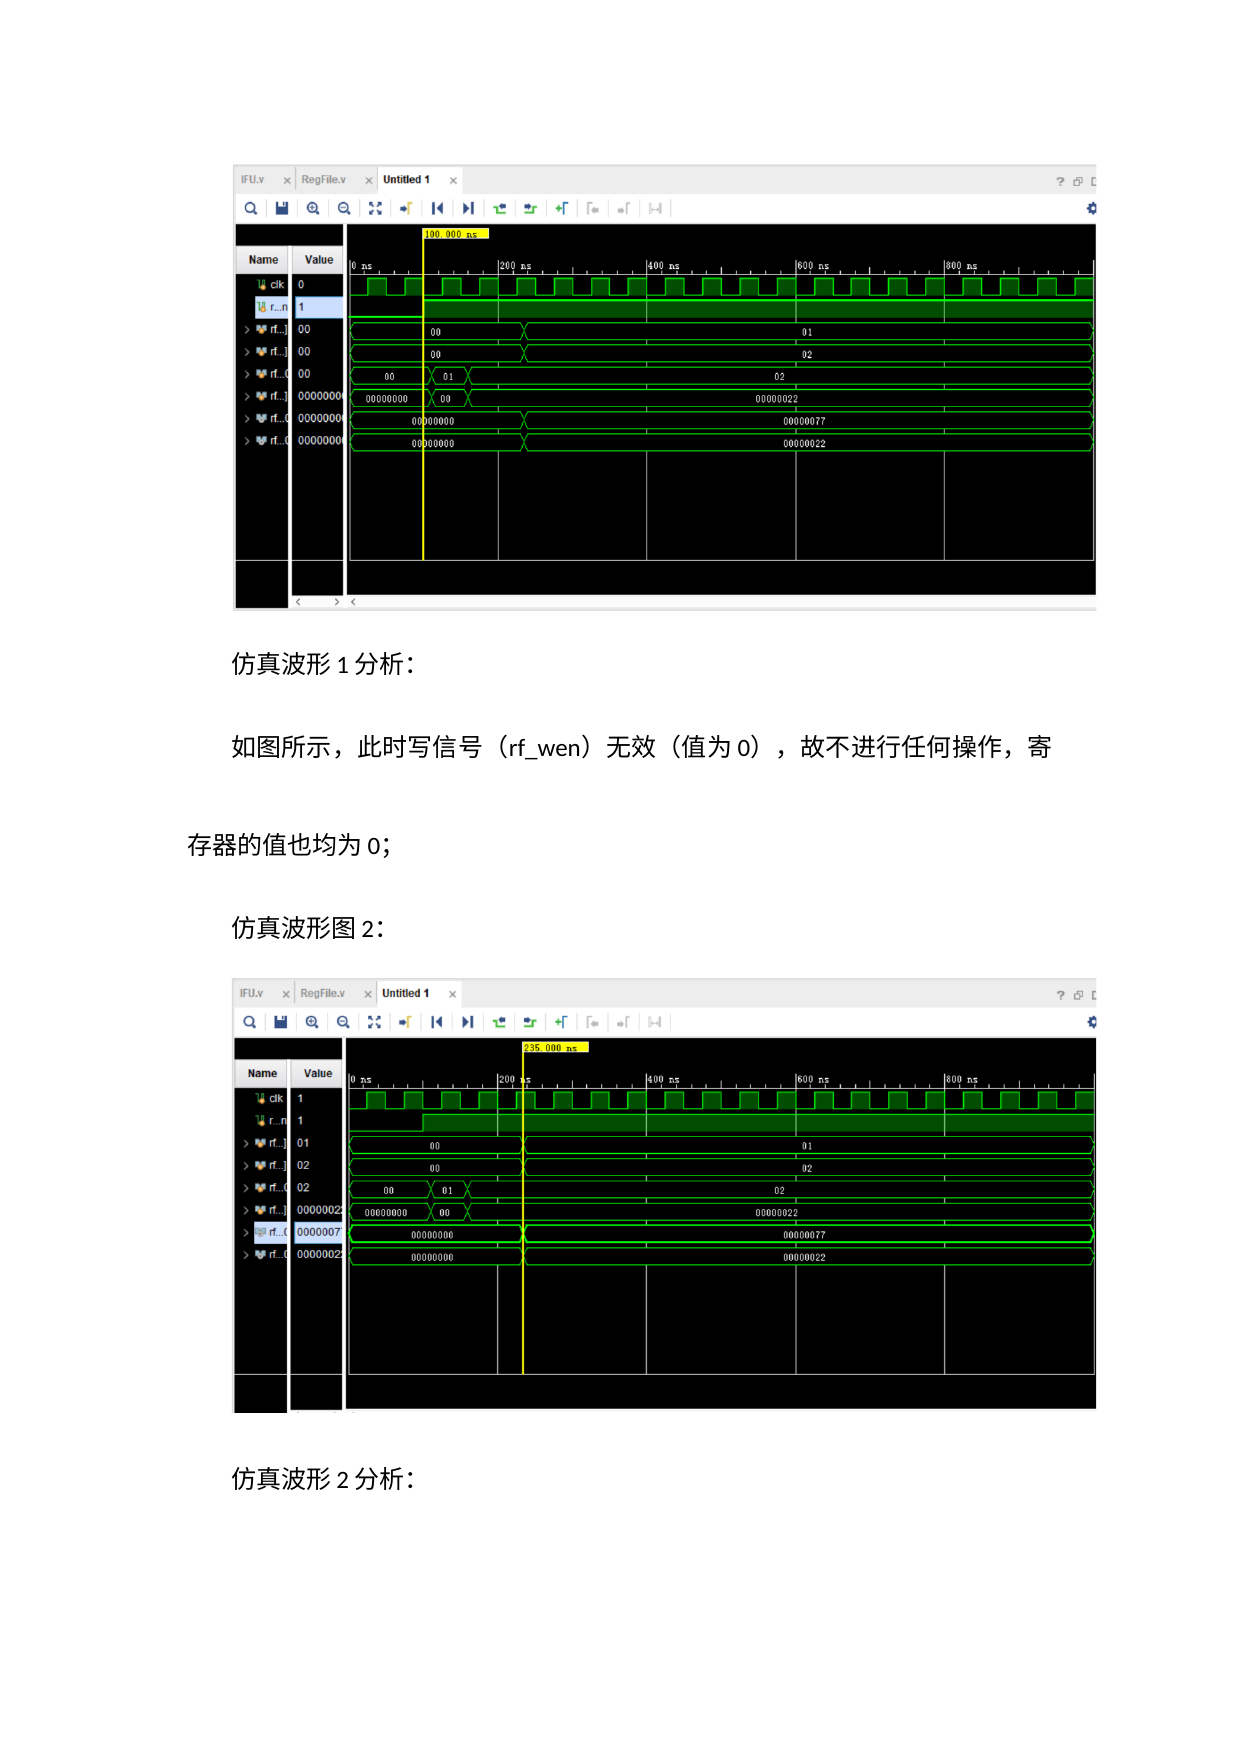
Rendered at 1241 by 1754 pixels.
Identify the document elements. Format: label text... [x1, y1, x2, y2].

picture [231, 977, 1097, 1413]
text 仿真波形1分析： [187, 630, 1053, 695]
text 仿真波形2分析： [187, 1446, 1053, 1511]
picture [231, 162, 1097, 612]
text 如图所示，此时写信号（rf_wen）无效（值为0），故不进行任何操作，寄存器的值也均为0； [187, 713, 1053, 876]
text 仿真波形图2： [187, 894, 1053, 959]
